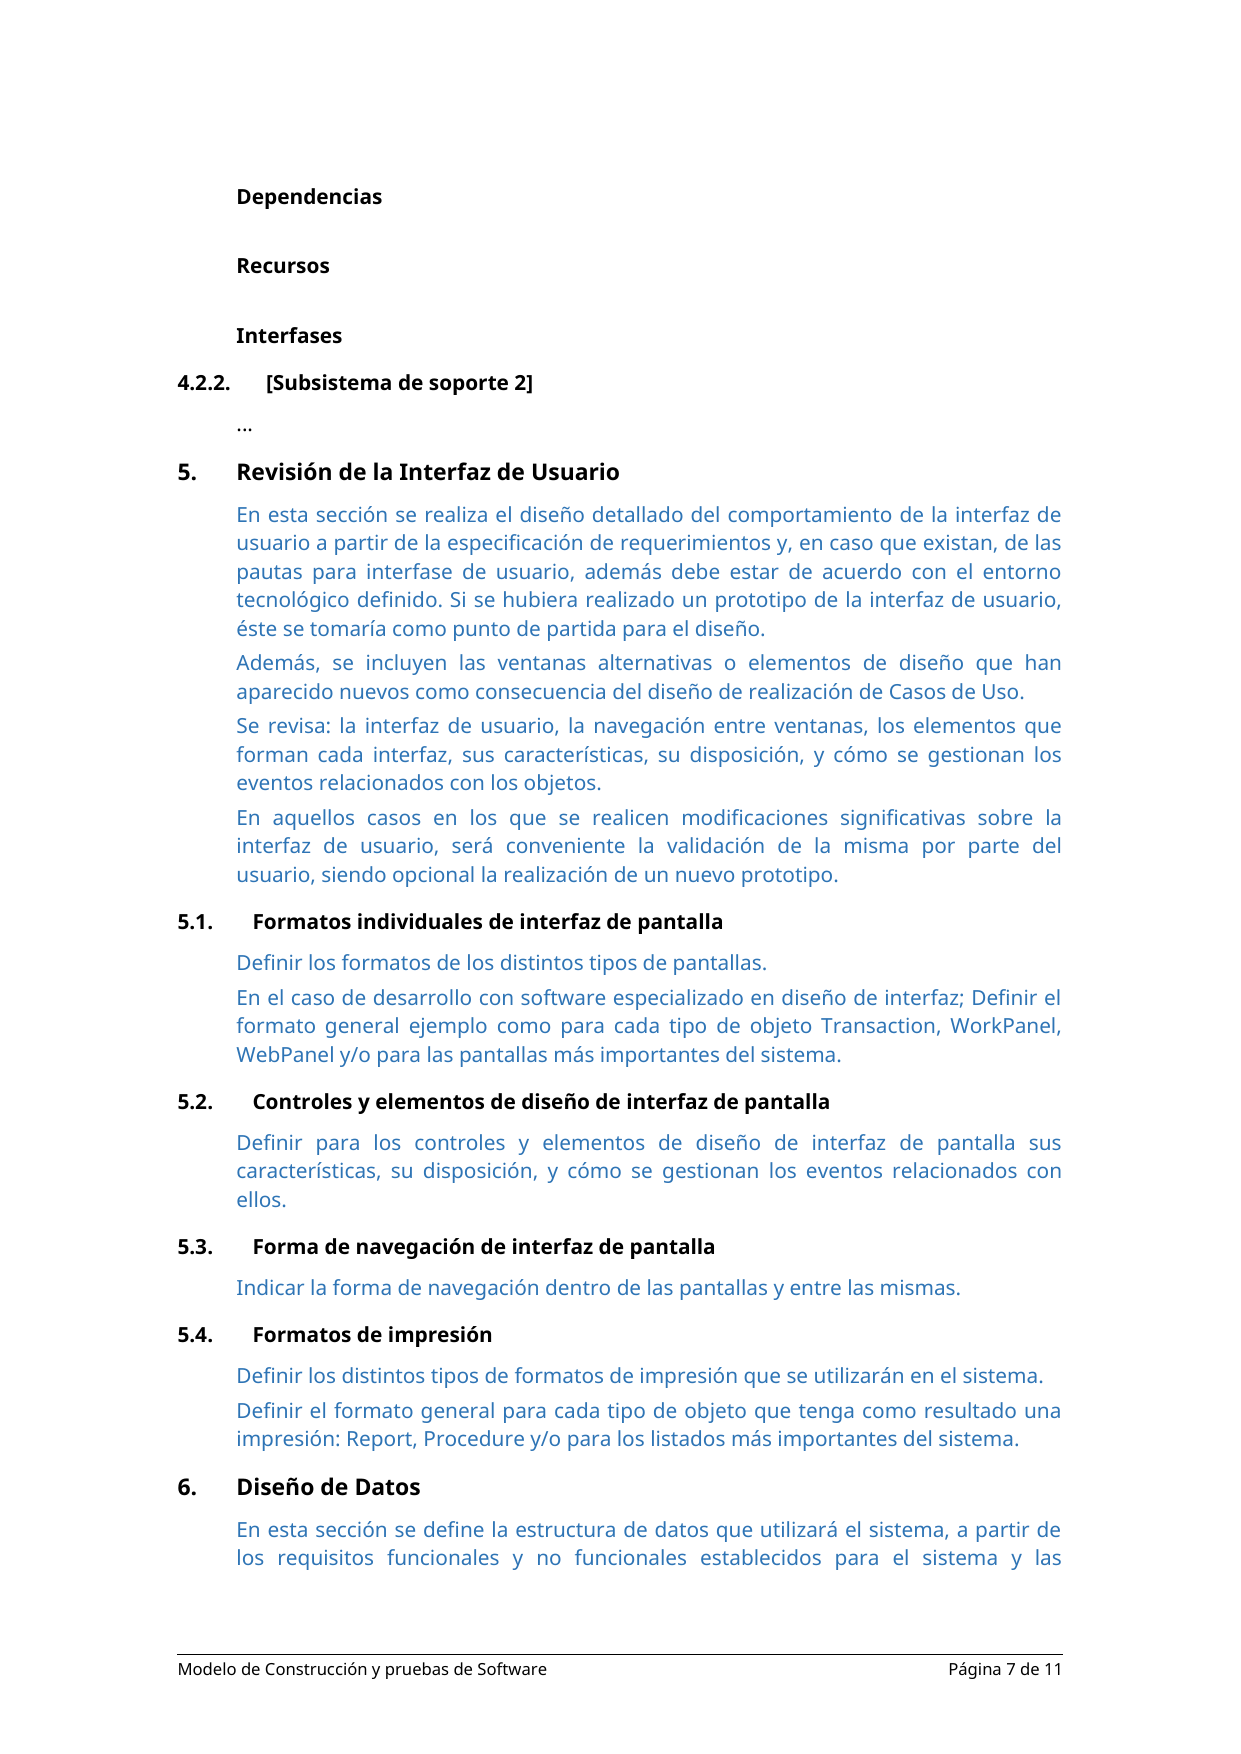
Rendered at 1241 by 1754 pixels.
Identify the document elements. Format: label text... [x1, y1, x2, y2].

text Indicar la forma de navegación dentro de las pantallas y entre las mismas. [236, 1273, 1063, 1301]
text Además, se incluyen las ventanas alternativas o elementos de diseño que han aparecido nuevos como consecuencia del diseño de realización de Casos de Uso. [236, 648, 1063, 705]
text Formatos individuales de interfaz de pantalla [177, 907, 1063, 936]
text Forma de navegación de interfaz de pantalla [177, 1232, 1063, 1260]
text Definir para los controles y elementos de diseño de interfaz de pantalla sus características, su disposición, y cómo se gestionan los eventos relacionados con ellos. [236, 1128, 1063, 1213]
text [Subsistema de soporte 2] [177, 368, 1063, 397]
text Se revisa: la interfaz de usuario, la navegación entre ventanas, los elementos que forman cada interfaz, sus características, su disposición, y cómo se gestionan los eventos relacionados con los objetos. [236, 712, 1063, 797]
text En el caso de desarrollo con software especializado en diseño de interfaz; Definir el formato general ejemplo como para cada tipo de objeto Transaction, WorkPanel, WebPanel y/o para las pantallas más importantes del sistema. [236, 983, 1063, 1068]
text ... [236, 409, 1063, 438]
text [236, 1515, 1063, 1572]
text Revisión de la Interfaz de Usuario [177, 456, 1063, 488]
text Definir el formato general para cada tipo de objeto que tenga como resultado una impresión: Report, Procedure y/o para los listados más importantes del sistema. [236, 1396, 1063, 1453]
text En aquellos casos en los que se realicen modificaciones significativas sobre la interfaz de usuario, será conveniente la validación de la misma por parte del usuario, siendo opcional la realización de un nuevo prototipo. [236, 803, 1063, 888]
text Controles y elementos de diseño de interfaz de pantalla [177, 1087, 1063, 1115]
text Formatos de impresión [177, 1320, 1063, 1348]
text En esta sección se realiza el diseño detallado del comportamiento de la interfaz de usuario a partir de la especificación de requerimientos y, en caso que existan, de las pautas para interfase de usuario, además debe estar de acuerdo con el entorno tecnológico definido. Si se hubiera realizado un prototipo de la interfaz de usuario, éste se tomaría como punto de partida para el diseño. [236, 500, 1063, 642]
text Recursos [236, 252, 1063, 280]
text Interfases [236, 321, 1063, 349]
text Definir los formatos de los distintos tipos de pantallas. [236, 948, 1063, 977]
text Diseño de Datos [177, 1471, 1063, 1503]
text Definir los distintos tipos de formatos de impresión que se utilizarán en el sistema. [236, 1361, 1063, 1389]
text Dependencias [236, 182, 1063, 211]
